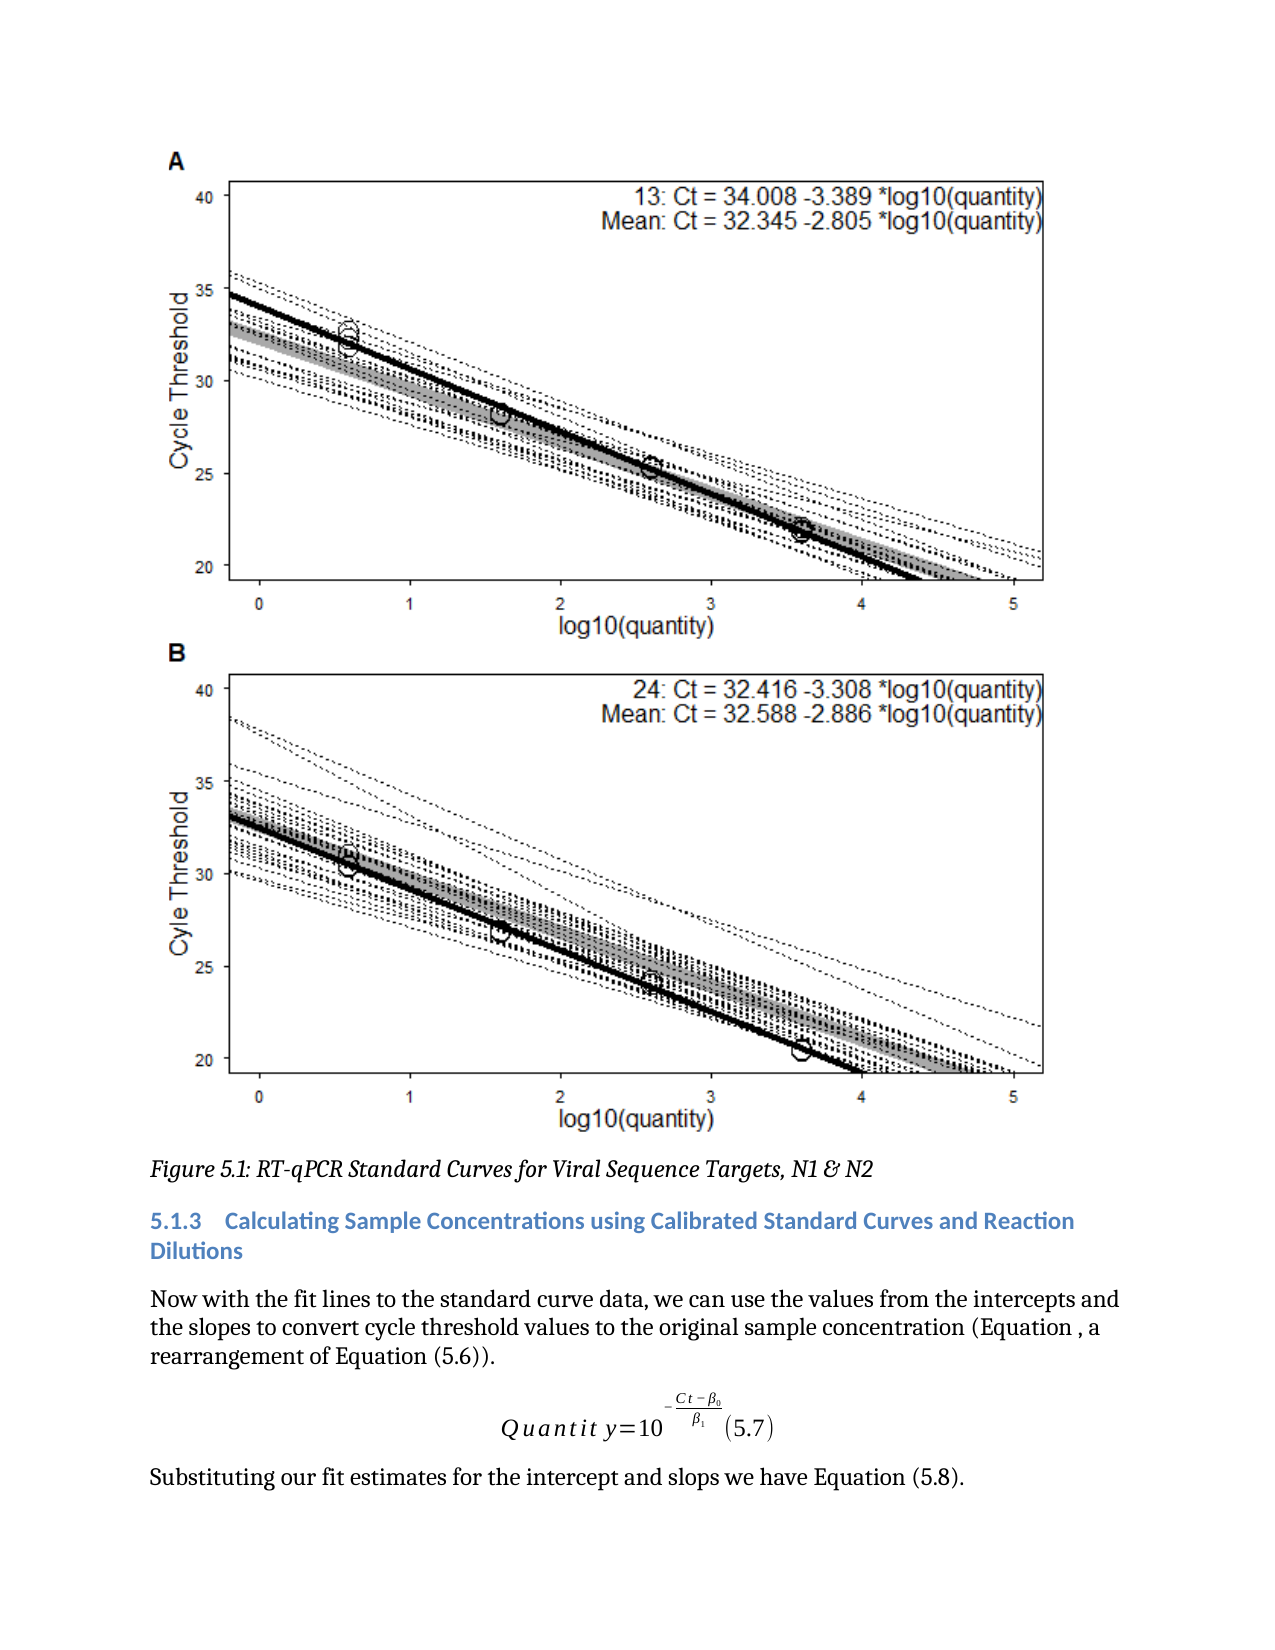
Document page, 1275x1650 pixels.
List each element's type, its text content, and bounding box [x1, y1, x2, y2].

text Substituting our fit estimates for the intercept and slops we have Equation (5.8). [150, 1462, 1125, 1491]
text Figure 5.1: RT-qPCR Standard Curves for Viral Sequence Targets, N1 & N2 [150, 1155, 1125, 1184]
text Now with the fit lines to the standard curve data, we can use the values from the intercepts and the slopes to convert cycle threshold values to the original sample concentration (Equation , a rearrangement of Equation (5.6)). [150, 1284, 1125, 1371]
subtitle 5.1.3 Calculating Sample Concentrations using Calibrated Standard Curves and Reaction Dilutions [150, 1205, 1125, 1266]
picture [168, 150, 1044, 1135]
